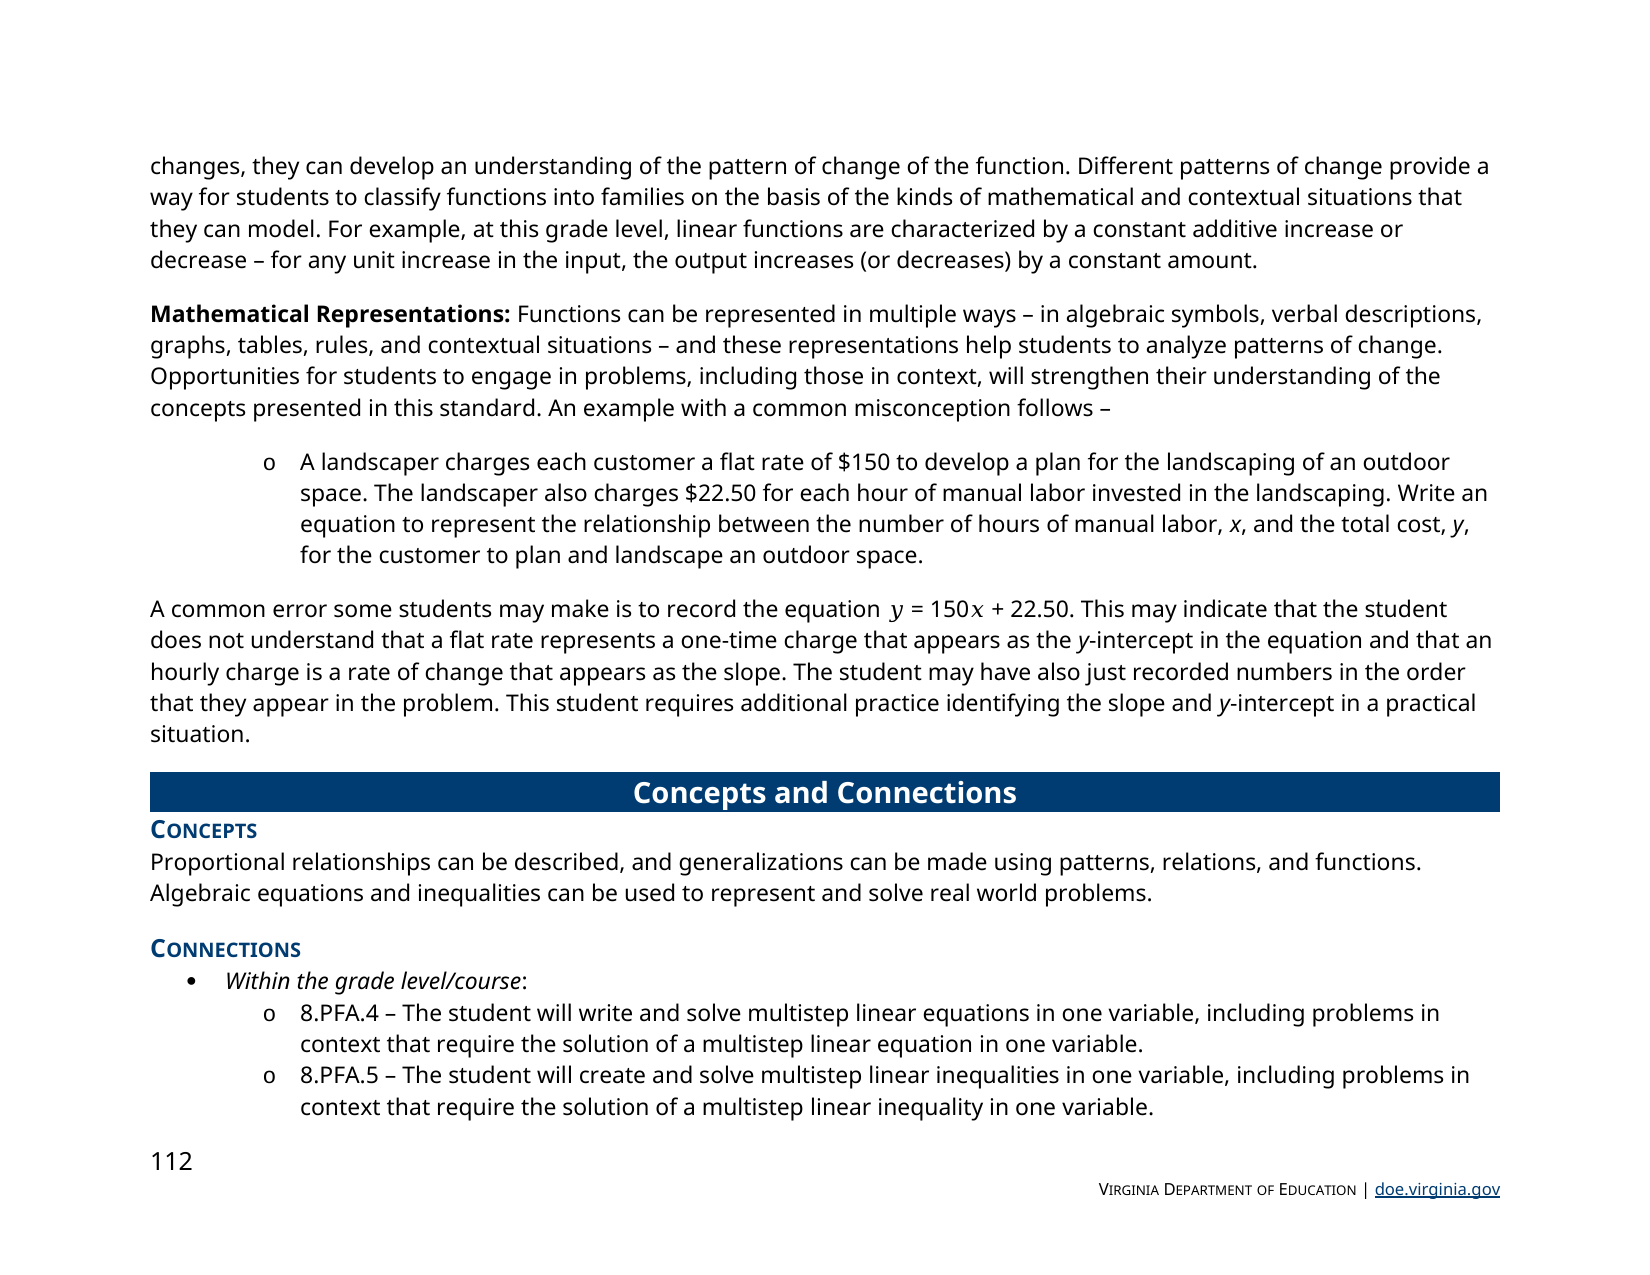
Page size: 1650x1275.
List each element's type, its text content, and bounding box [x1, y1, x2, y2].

subtitle Concepts [150, 812, 1500, 846]
text Proportional relationships can be described, and generalizations can be made using patterns, relations, and functions. Algebraic equations and inequalities can be used to represent and solve real world problems. [150, 846, 1500, 908]
subtitle Concepts and Connections [150, 772, 1500, 812]
text A common error some students may make is to record the equation 𝑦 = 150𝑥 + 22.50. This may indicate that the student does not understand that a flat rate represents a one-time charge that appears as the y-intercept in the equation and that an hourly charge is a rate of change that appears as the slope. The student may have also just recorded numbers in the order that they appear in the problem. This student requires additional practice identifying the slope and y-intercept in a practical situation. [150, 593, 1500, 749]
list A landscaper charges each customer a flat rate of $150 to develop a plan for the landscaping of an outdoor space. The landscaper also charges $22.50 for each hour of manual labor invested in the landscaping. Write an equation to represent the relationship between the number of hours of manual labor, x, and the total cost, y, for the customer to plan and landscape an outdoor space. [262, 445, 1500, 571]
text Mathematical Representations: Functions can be represented in multiple ways – in algebraic symbols, verbal descriptions, graphs, tables, rules, and contextual situations – and these representations help students to analyze patterns of change. Opportunities for students to engage in problems, including those in context, will strengthen their understanding of the concepts presented in this standard. An example with a common misconception follows – [150, 298, 1500, 423]
subtitle Connections [150, 931, 1500, 965]
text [150, 150, 1500, 275]
list 8.PFA.4 – The student will write and solve multistep linear equations in one variable, including problems in context that require the solution of a multistep linear equation in one variable. [262, 996, 1500, 1059]
list 8.PFA.5 – The student will create and solve multistep linear inequalities in one variable, including problems in context that require the solution of a multistep linear inequality in one variable. [262, 1059, 1056, 1122]
list Within the grade level/course: [187, 965, 1500, 996]
list 8.PFA.5 – The student will create and solve multistep linear inequalities in one variable, including problems in context that require the solution of a multistep linear inequality in one variable. [1154, 1059, 1500, 1122]
